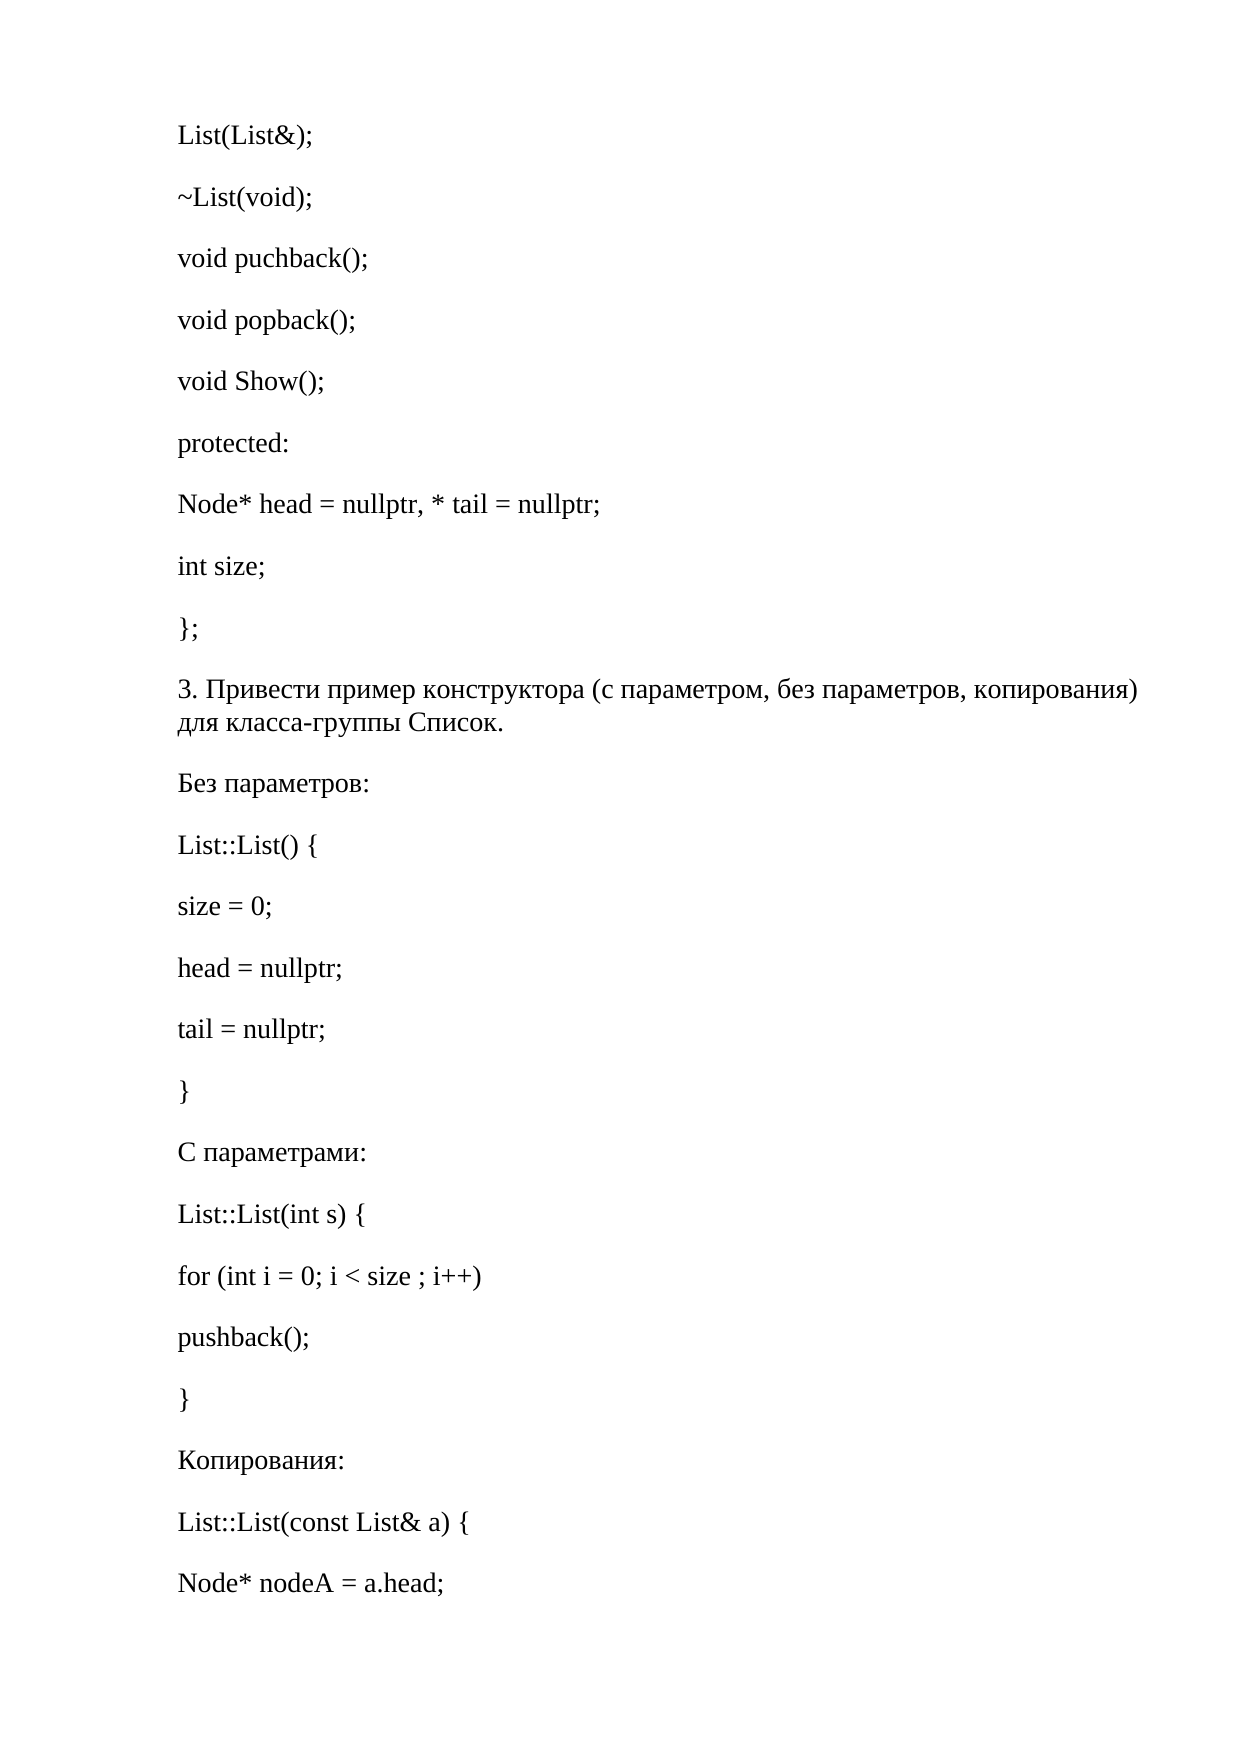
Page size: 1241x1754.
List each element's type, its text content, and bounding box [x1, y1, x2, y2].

text void popback(); [177, 303, 1152, 335]
text protected: [177, 426, 1152, 458]
text size = 0; [177, 889, 1152, 922]
text С параметрами: [177, 1136, 1152, 1168]
text }; [177, 611, 1152, 643]
text List::List(const List& a) { [177, 1505, 1152, 1537]
text head = nullptr; [177, 951, 1152, 983]
text Копирования: [177, 1443, 1152, 1476]
text Без параметров: [177, 766, 1152, 798]
text for (int i = 0; i < size ; i++) [177, 1259, 1152, 1291]
text void Show(); [177, 364, 1152, 397]
text Node* head = nullptr, * tail = nullptr; [177, 487, 1152, 520]
text void puchback(); [177, 241, 1152, 274]
text tail = nullptr; [177, 1012, 1152, 1045]
text int size; [177, 549, 1152, 581]
text pushback(); [177, 1320, 1152, 1353]
text Node* nodeA = a.head; [177, 1566, 1152, 1599]
text 3. Привести пример конструктора (с параметром, без параметров, копирования) для класса-группы Список. [177, 672, 1152, 737]
text List::List() { [177, 828, 1152, 860]
text List(List&); [177, 118, 1152, 151]
text } [177, 1382, 1152, 1414]
text } [177, 1074, 1152, 1106]
text List::List(int s) { [177, 1197, 1152, 1229]
text ~List(void); [177, 180, 1152, 212]
